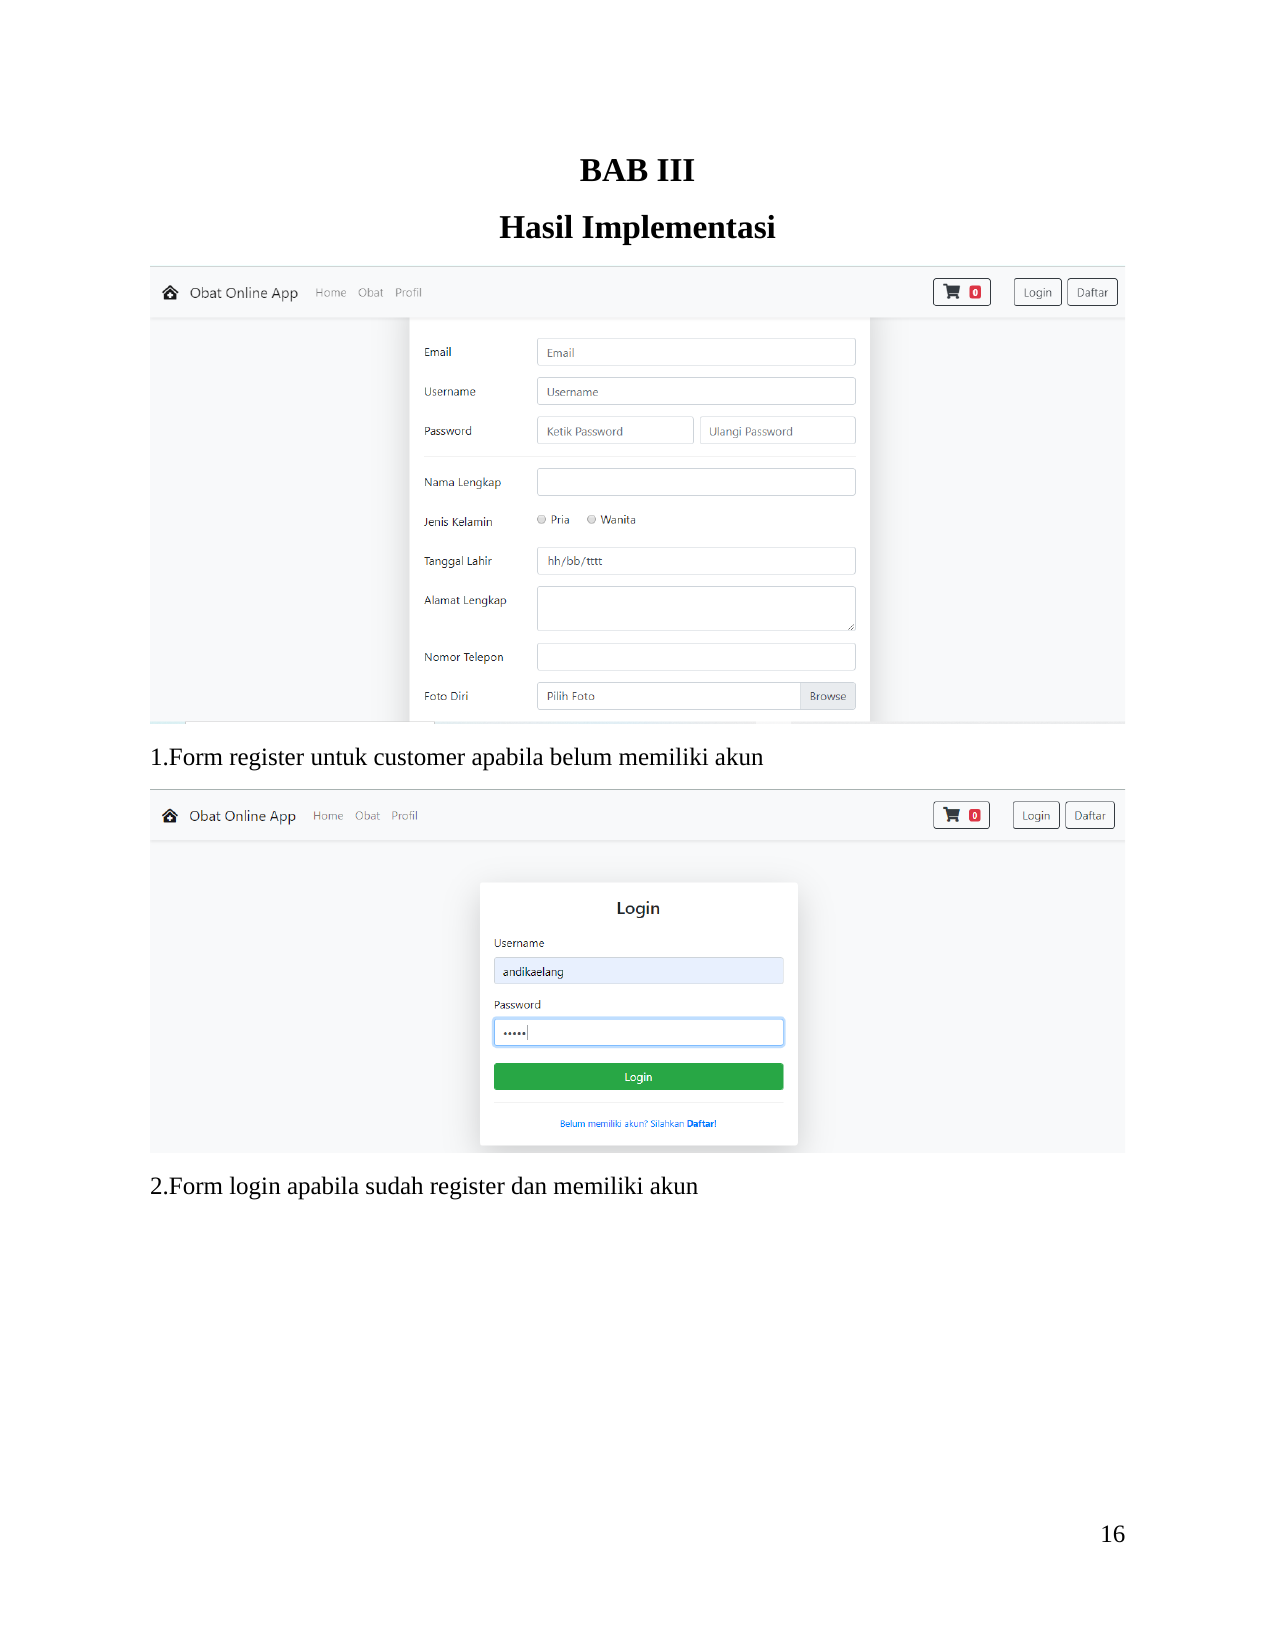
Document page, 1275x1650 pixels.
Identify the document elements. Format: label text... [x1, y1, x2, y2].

text 2.Form login apabila sudah register dan memiliki akun [150, 1171, 1125, 1200]
picture [150, 789, 1125, 1153]
text 1.Form register untuk customer apabila belum memiliki akun [150, 742, 1125, 771]
subtitle BAB III Hasil Implementasi [150, 150, 1125, 246]
picture [150, 265, 1125, 724]
